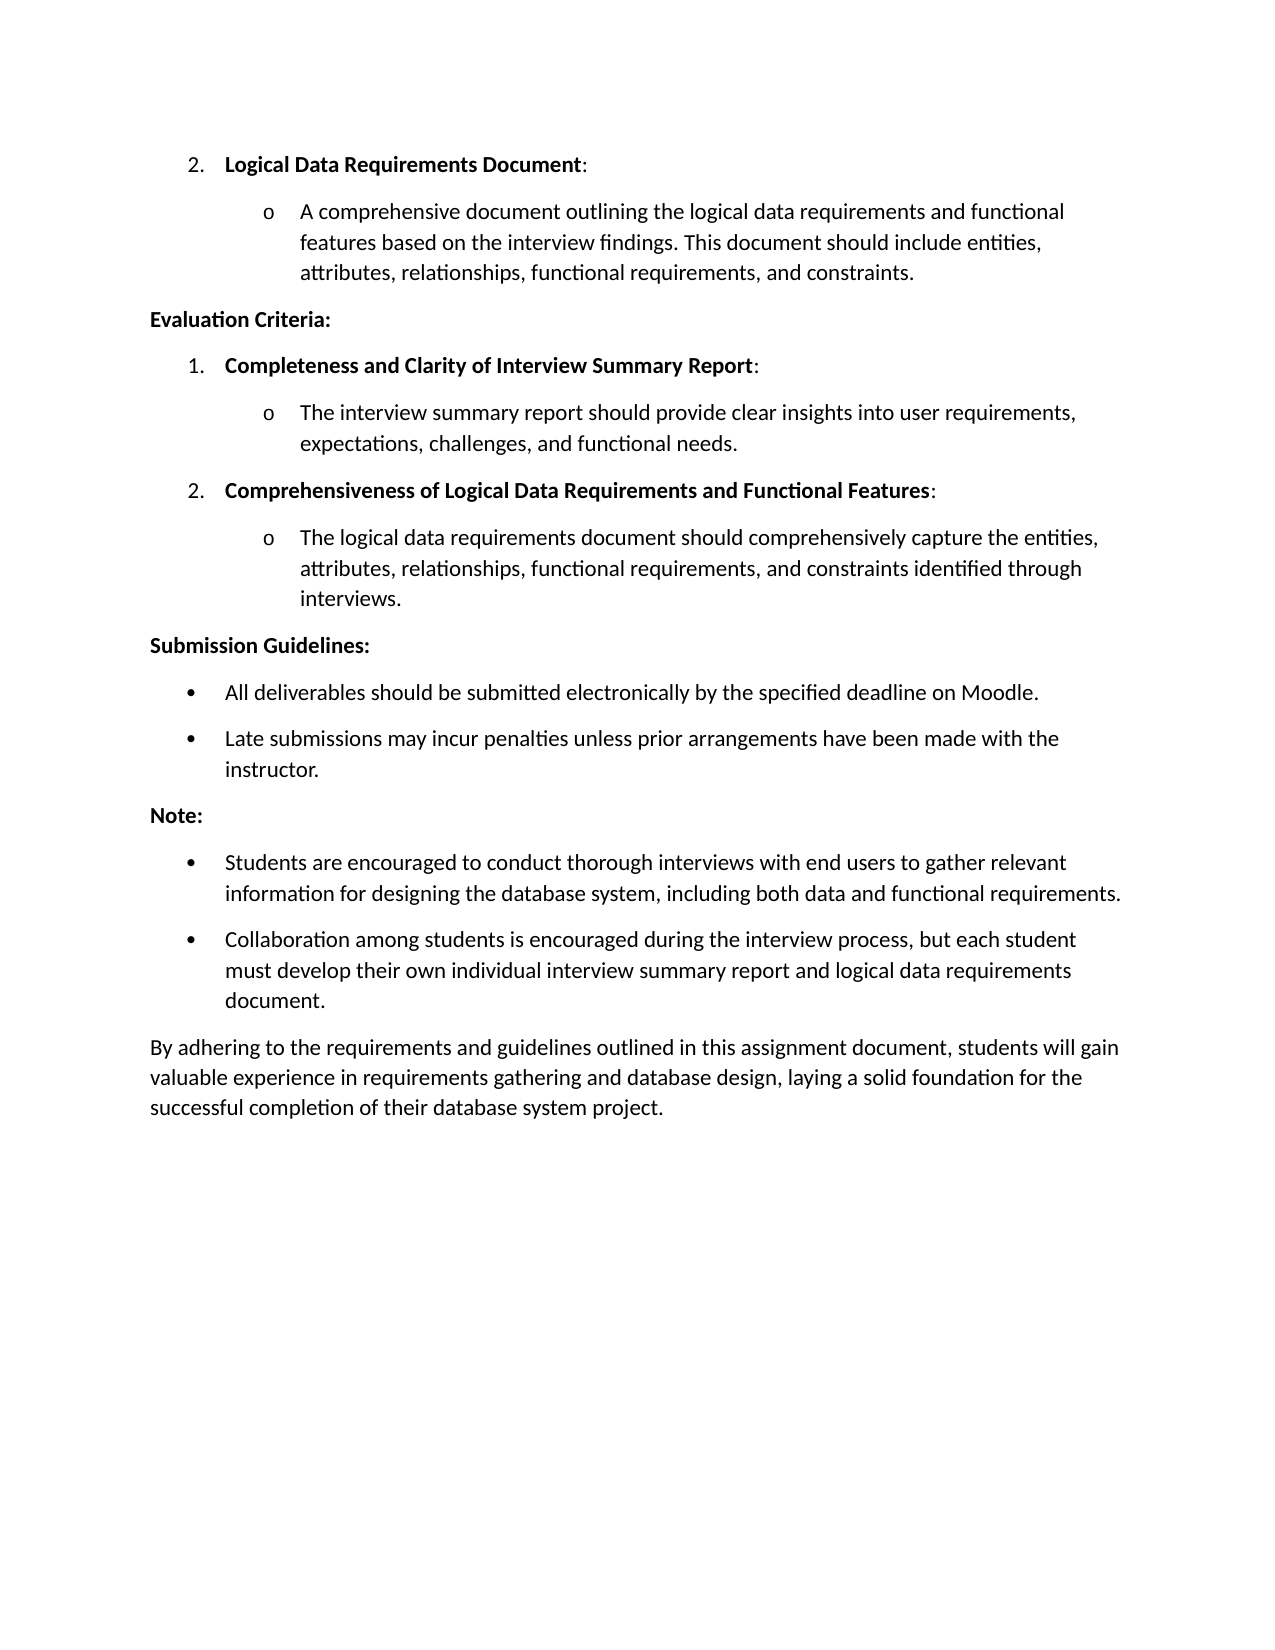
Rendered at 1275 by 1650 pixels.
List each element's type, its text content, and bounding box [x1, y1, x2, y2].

list Late submissions may incur penalties unless prior arrangements have been made with the instructor. [187, 724, 1125, 783]
text Evaluation Criteria: [150, 305, 1125, 333]
list A comprehensive document outlining the logical data requirements and functional features based on the interview findings. This document should include entities, attributes, relationships, functional requirements, and constraints. [262, 197, 1125, 286]
list The interview summary report should provide clear insights into user requirements, expectations, challenges, and functional needs. [262, 398, 1125, 457]
list All deliverables should be submitted electronically by the specified deadline on Moodle. [187, 678, 1125, 706]
list Comprehensiveness of Logical Data Requirements and Functional Features: [187, 476, 1125, 504]
text By adhering to the requirements and guidelines outlined in this assignment document, students will gain valuable experience in requirements gathering and database design, laying a solid foundation for the successful completion of their database system project. [150, 1033, 1125, 1121]
list The logical data requirements document should comprehensively capture the entities, attributes, relationships, functional requirements, and constraints identified through interviews. [262, 523, 1125, 612]
list Logical Data Requirements Document: [187, 150, 1125, 178]
text Note: [150, 802, 1125, 829]
list Students are encouraged to conduct thorough interviews with end users to gather relevant information for designing the database system, including both data and functional requirements. [187, 848, 1125, 907]
text Submission Guidelines: [150, 631, 1125, 659]
list Completeness and Clarity of Interview Summary Report: [187, 352, 1125, 379]
list Collaboration among students is encouraged during the interview process, but each student must develop their own individual interview summary report and logical data requirements document. [187, 926, 1125, 1014]
